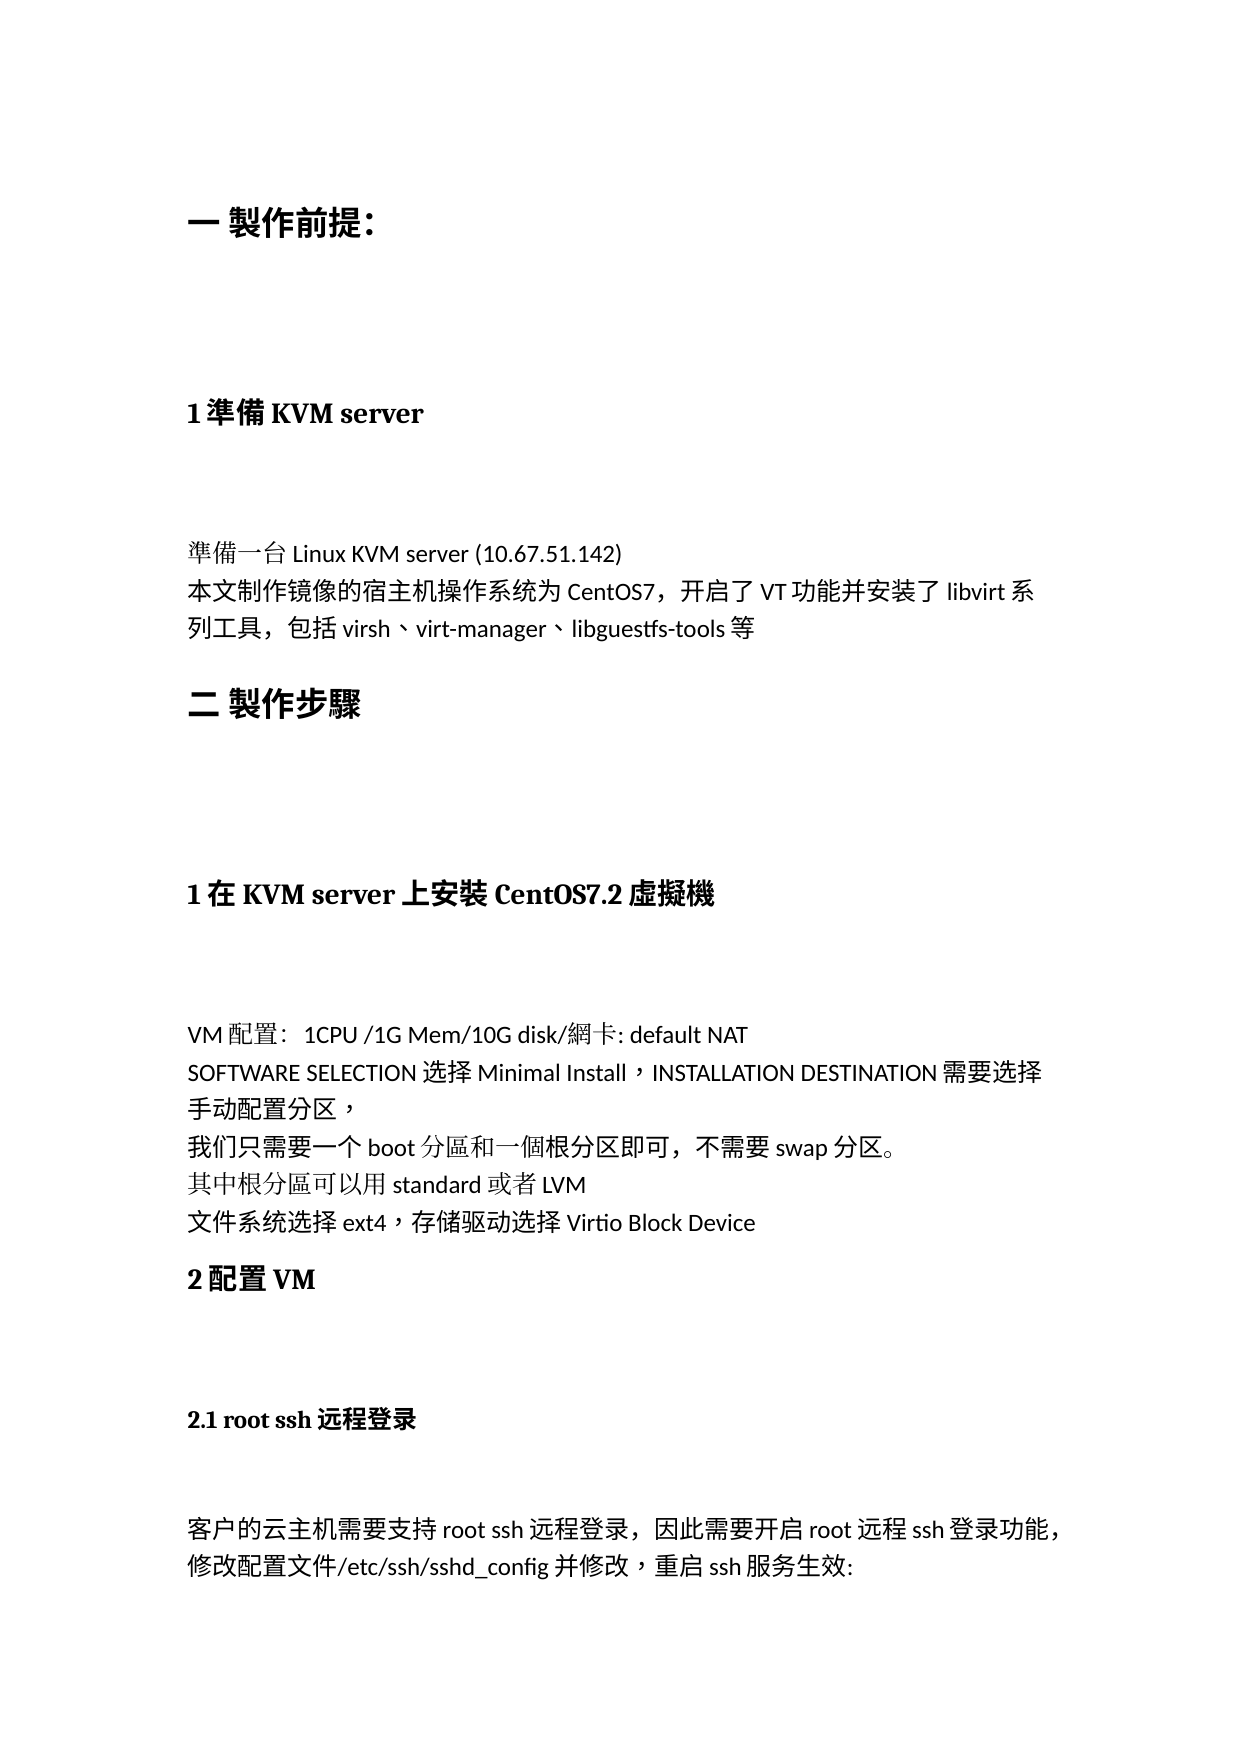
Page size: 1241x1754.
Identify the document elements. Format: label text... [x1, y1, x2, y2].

text 文件系统选择ext4，存储驱动选择Virtio Block Device [187, 1202, 1053, 1239]
text 其中根分區可以用standard或者LVM [187, 1164, 1053, 1202]
subtitle 1 在KVM server上安裝CentOS7.2虛擬機 [187, 854, 1053, 929]
text 修改配置文件/etc/ssh/sshd_config并修改，重启ssh服务生效: [187, 1546, 1053, 1584]
text 本文制作镜像的宿主机操作系统为CentOS7，开启了VT功能并安装了libvirt系列工具，包括virsh、virt-manager、libguestfs-tools等 [187, 571, 1053, 646]
text VM配置：1CPU /1G Mem/10G disk/網卡: default NAT [187, 1014, 1053, 1052]
text 我们只需要一个boot分區和一個根分区即可，不需要swap分区。 [187, 1127, 1053, 1164]
text 客户的云主机需要支持root ssh远程登录，因此需要开启root远程ssh登录功能， [187, 1509, 1053, 1546]
text SOFTWARE SELECTION选择Minimal Install，INSTALLATION DESTINATION需要选择手动配置分区， [187, 1052, 1053, 1127]
text 準備一台Linux KVM server (10.67.51.142) [187, 533, 1053, 571]
subtitle 1準備KVM server [187, 373, 1053, 448]
subtitle 2 配置VM [187, 1239, 1053, 1314]
subtitle 一 製作前提： [187, 183, 1053, 258]
subtitle 2.1 root ssh远程登录 [187, 1399, 1053, 1436]
subtitle 二 製作步驟 [187, 664, 1053, 739]
